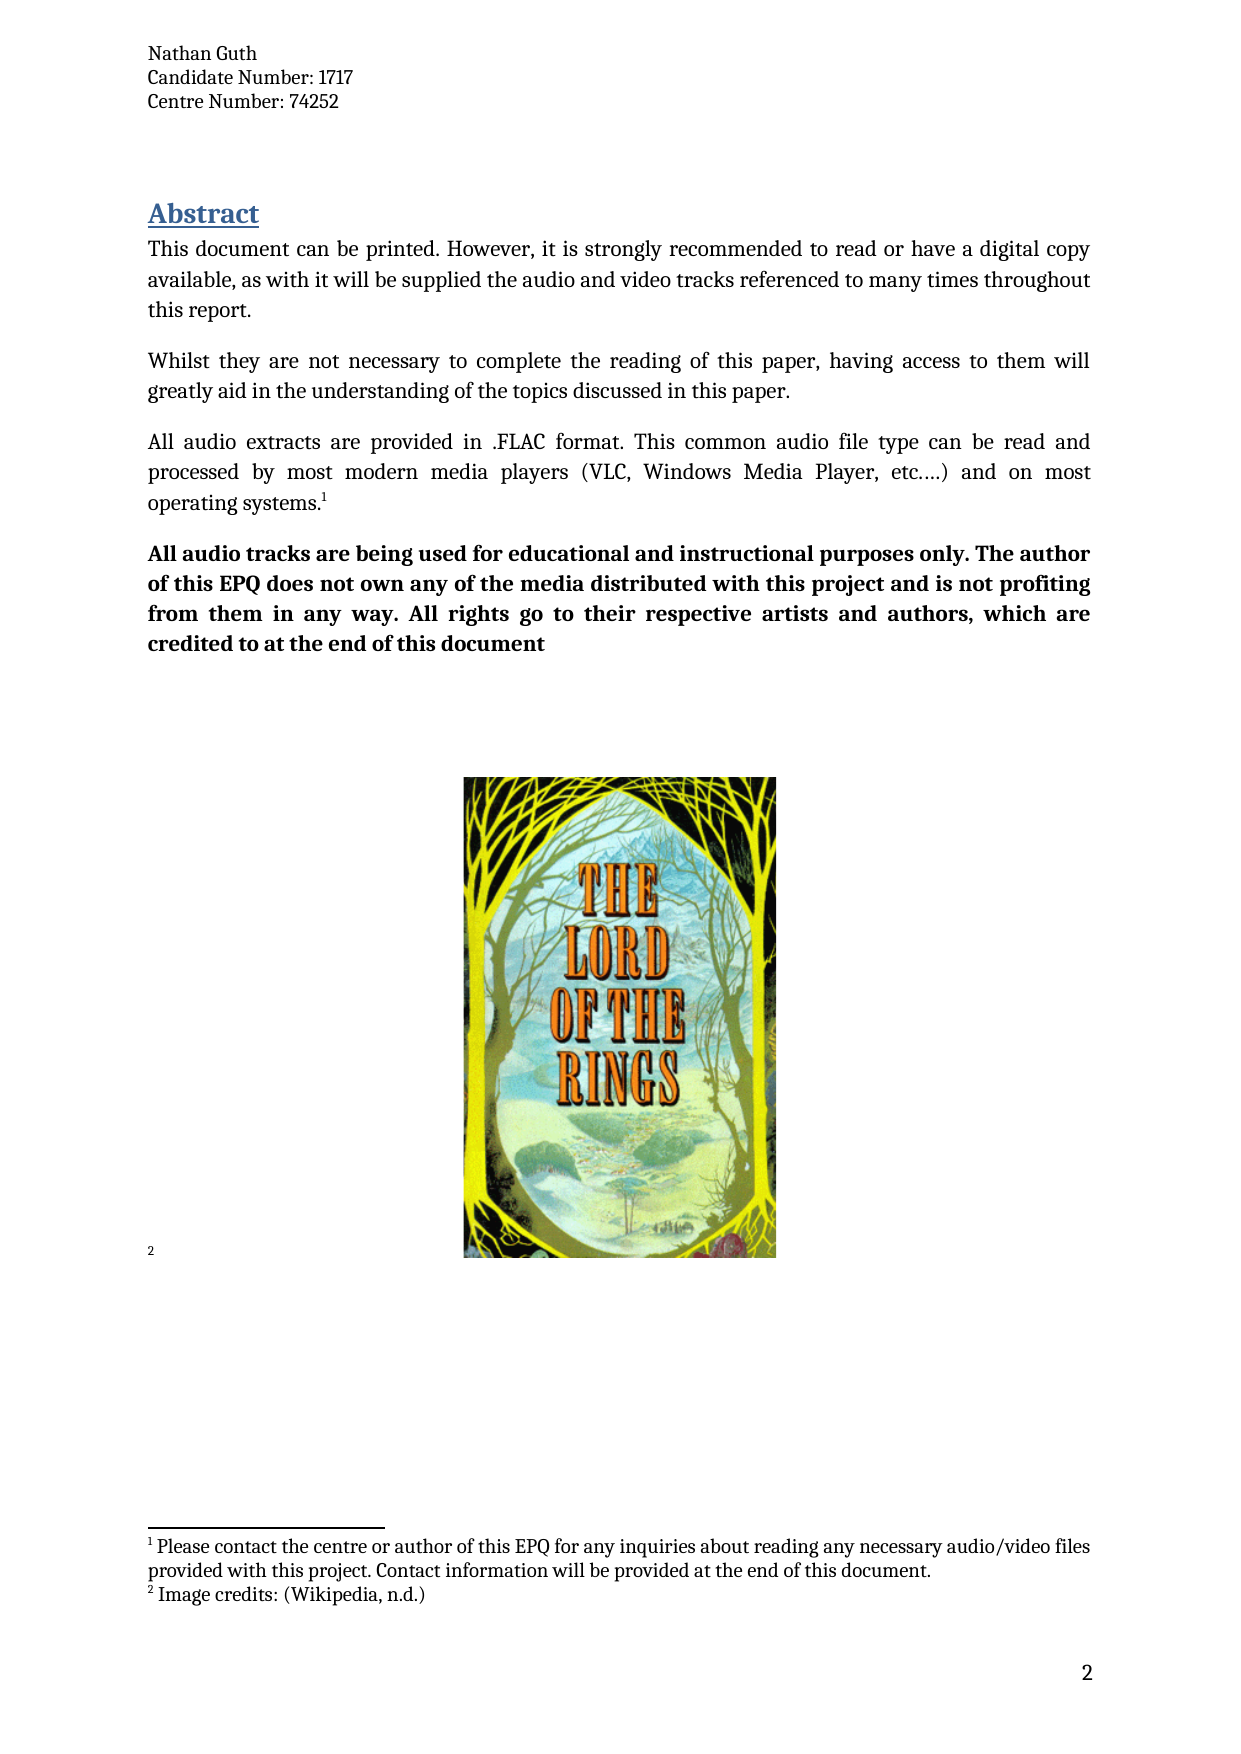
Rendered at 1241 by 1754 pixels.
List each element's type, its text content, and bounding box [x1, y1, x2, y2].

picture [463, 777, 777, 1258]
text All audio tracks are being used for educational and instructional purposes only. The author of this EPQ does not own any of the media distributed with this project and is not profiting from them in any way. All rights go to their respective artists and authors, which are credited to at the end of this document [148, 540, 1093, 657]
text All audio extracts are provided in .FLAC format. This common audio file type can be read and processed by most modern media players (VLC, Windows Media Player, etc.…) and on most operating systems. [148, 429, 1093, 516]
subtitle Abstract [148, 198, 1093, 231]
text Whilst they are not necessary to complete the reading of this paper, having access to them will greatly aid in the understanding of the topics discussed in this paper. [148, 348, 1093, 404]
text This document can be printed. However, it is strongly recommended to read or have a digital copy available, as with it will be supplied the audio and video tracks referenced to many times throughout this report. [148, 236, 1093, 323]
